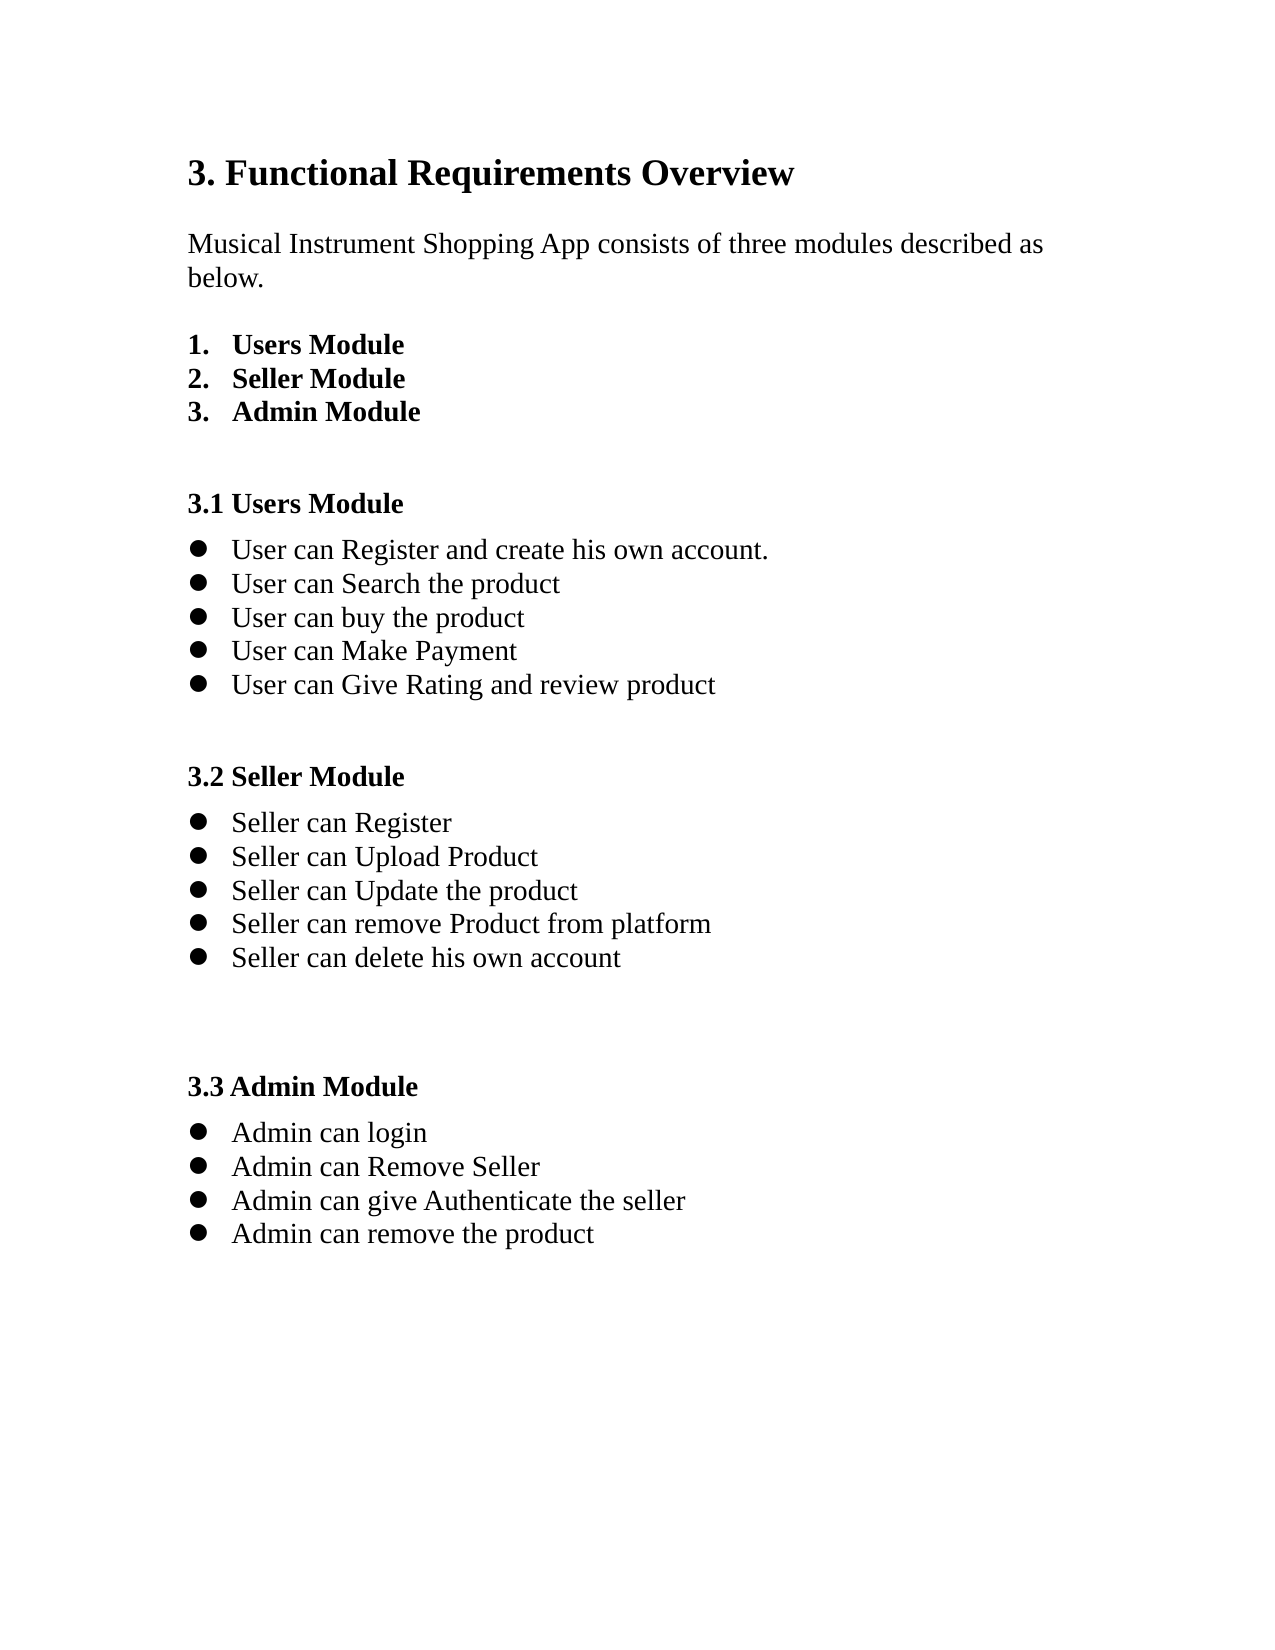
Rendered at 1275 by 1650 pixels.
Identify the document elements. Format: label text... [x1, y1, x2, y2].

list User can buy the product [187, 600, 1087, 633]
list Admin can give Authenticate the seller [187, 1183, 1087, 1217]
list Seller Module [187, 361, 1087, 394]
list Admin can remove the product [187, 1217, 1087, 1250]
text 3.1 Users Module [187, 486, 1087, 520]
text 3. Functional Requirements Overview [187, 150, 1087, 193]
text 3.3 Admin Module [187, 1069, 1087, 1103]
list User can Give Rating and review product [187, 667, 1087, 701]
list Seller can delete his own account [187, 940, 1087, 973]
list User can Register and create his own account. [187, 532, 1087, 566]
list Admin Module [187, 394, 1087, 428]
list Seller can Update the product [187, 873, 1087, 906]
list Seller can remove Product from platform [187, 906, 1087, 940]
list User can Search the product [187, 566, 1087, 600]
list User can Make Payment [187, 633, 1087, 667]
list Seller can Register [187, 805, 1087, 839]
text 3.2 Seller Module [187, 759, 1087, 793]
list Seller can Upload Product [187, 839, 1087, 873]
list Users Module [187, 327, 1087, 361]
text Musical Instrument Shopping App consists of three modules described as below. [187, 227, 1087, 294]
list Admin can login [187, 1116, 1087, 1149]
list Admin can Remove Seller [187, 1149, 1087, 1183]
